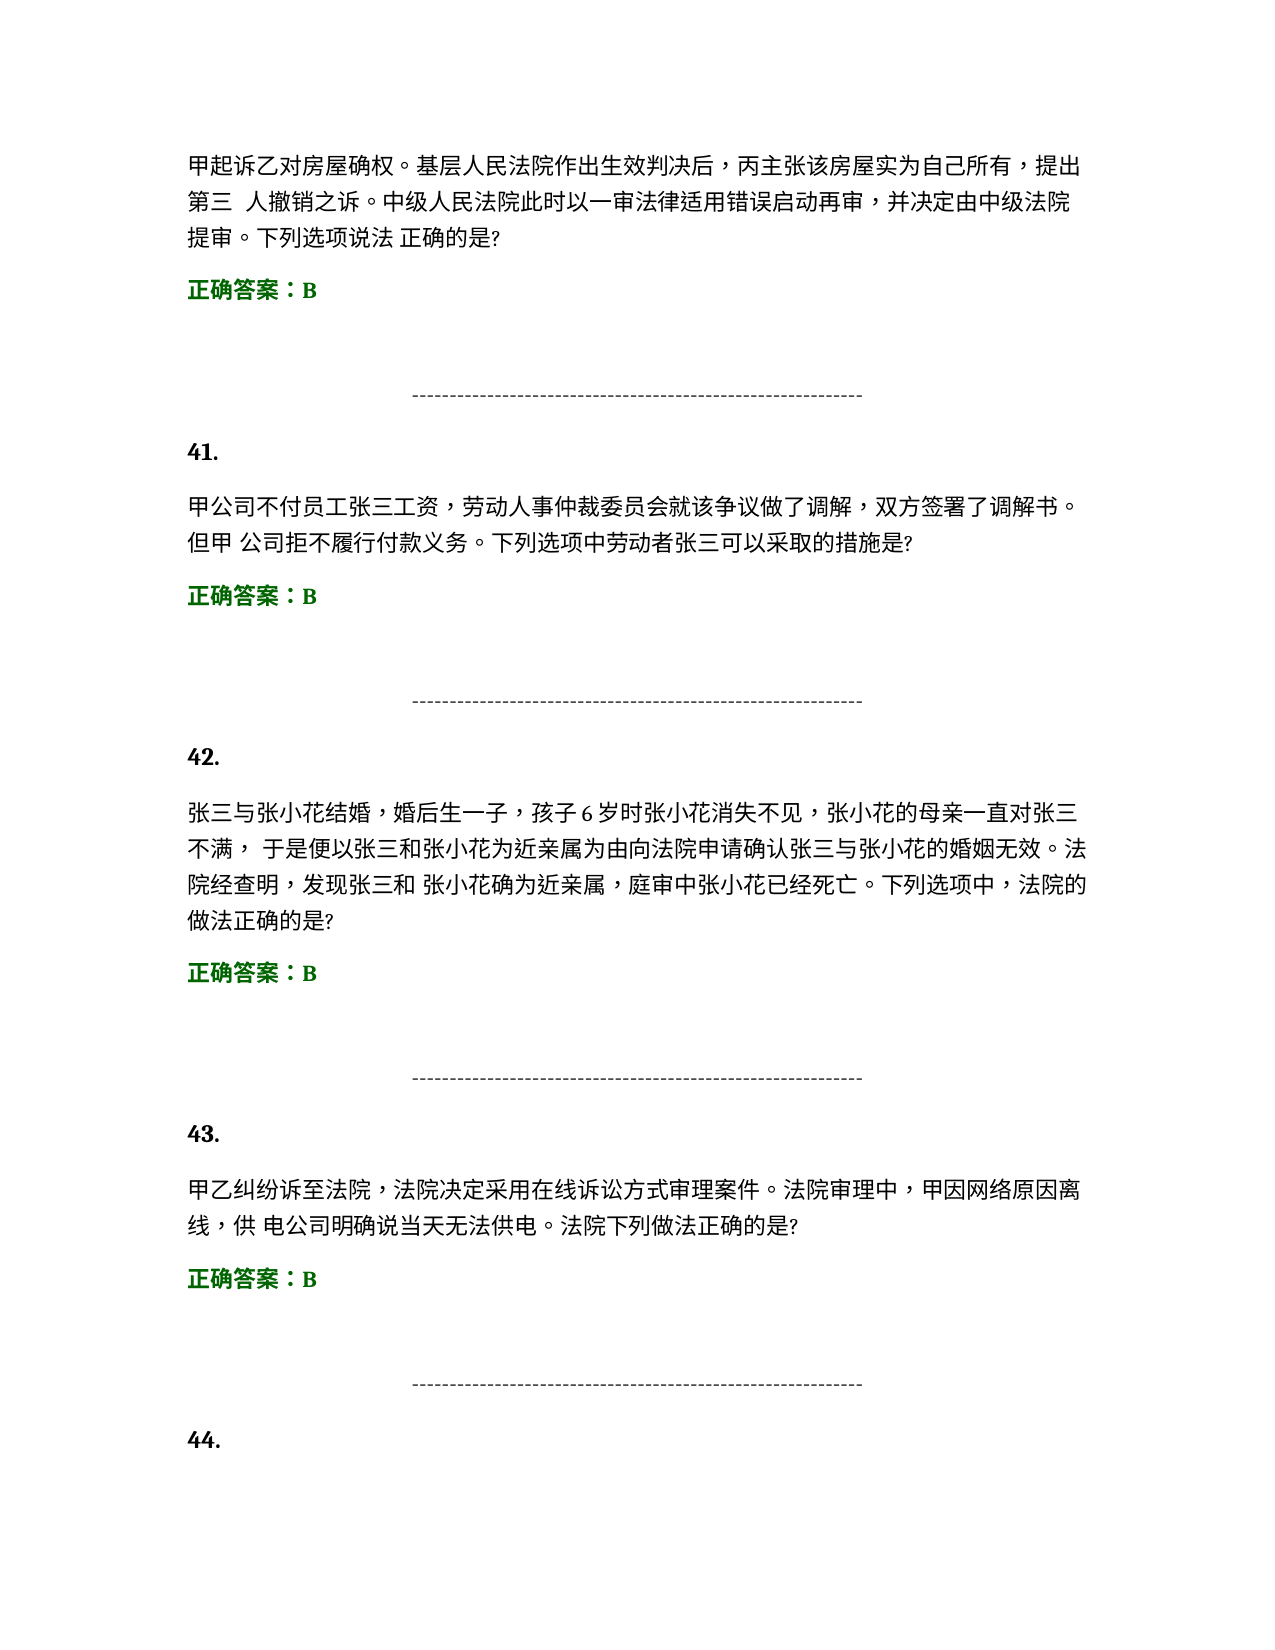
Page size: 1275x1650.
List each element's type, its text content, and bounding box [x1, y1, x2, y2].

text 甲公司不付员工张三工资，劳动人事仲裁委员会就该争议做了调解，双方签署了调解书。但甲 公司拒不履行付款义务。下列选项中劳动者张三可以采取的措施是? [187, 491, 1087, 558]
text 43. [187, 1120, 1087, 1149]
text 正确答案：B [187, 580, 1087, 611]
text 正确答案：B [187, 1263, 1087, 1294]
text 正确答案：B [187, 274, 1087, 306]
text 正确答案：B [187, 957, 1087, 988]
text 41. [187, 437, 1087, 466]
text ------------------------------------------------------------ [187, 1065, 1087, 1091]
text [187, 382, 1087, 409]
text 42. [187, 743, 1087, 772]
text 甲乙纠纷诉至法院，法院决定采用在线诉讼方式审理案件。法院审理中，甲因网络原因离线，供 电公司明确说当天无法供电。法院下列做法正确的是? [187, 1174, 1087, 1241]
text ------------------------------------------------------------ [187, 688, 1087, 714]
text 甲起诉乙对房屋确权。基层人民法院作出生效判决后，丙主张该房屋实为自己所有，提出第三 人撤销之诉。中级人民法院此时以一审法律适用错误启动再审，并决定由中级法院提审。下列选项说法 正确的是? [187, 150, 1087, 253]
text ------------------------------------------------------------ [187, 1370, 1087, 1397]
text 44. [187, 1426, 1087, 1454]
text 张三与张小花结婚，婚后生一子，孩子6岁时张小花消失不见，张小花的母亲一直对张三不满， 于是便以张三和张小花为近亲属为由向法院申请确认张三与张小花的婚姻无效。法院经查明，发现张三和 张小花确为近亲属，庭审中张小花已经死亡。下列选项中，法院的做法正确的是? [187, 797, 1087, 936]
